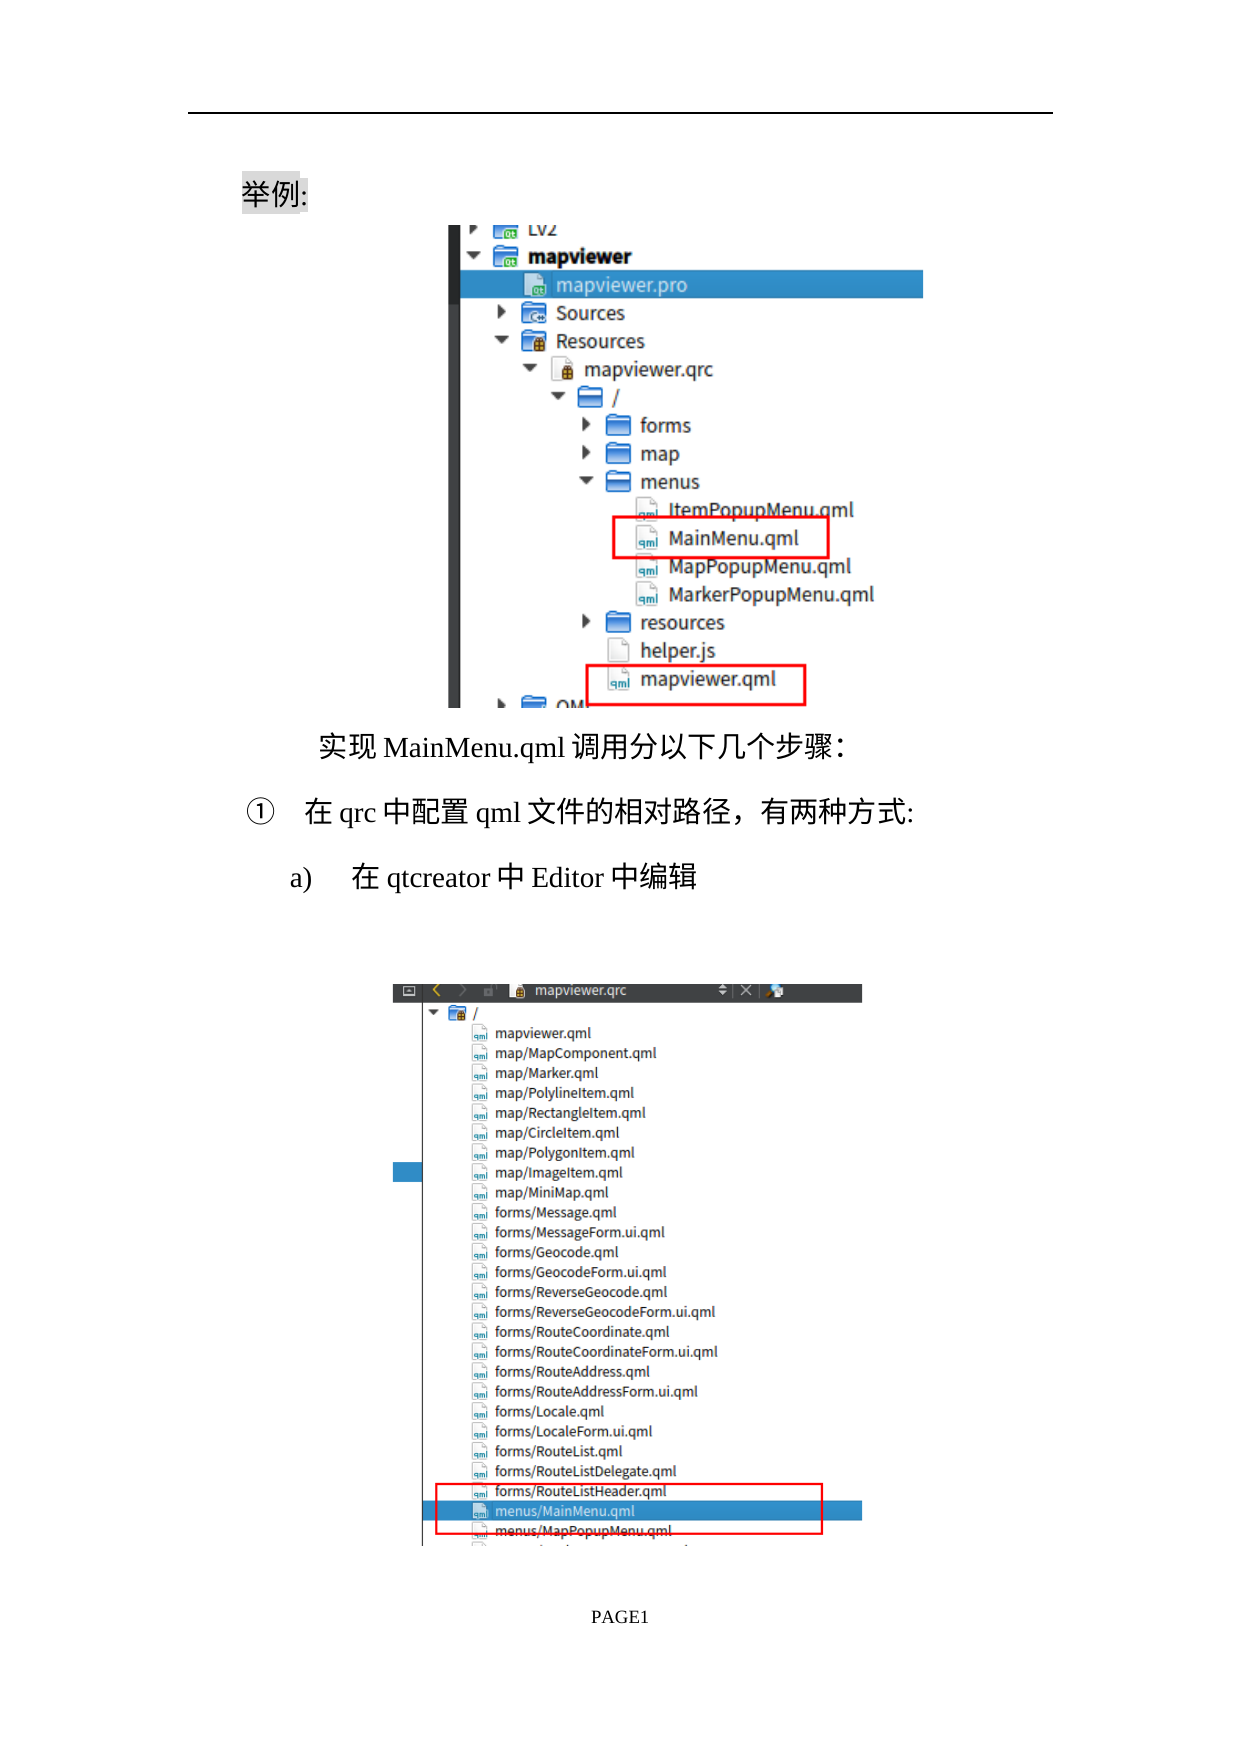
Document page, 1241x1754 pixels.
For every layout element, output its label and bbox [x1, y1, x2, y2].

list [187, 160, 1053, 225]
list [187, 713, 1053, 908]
picture [448, 225, 924, 708]
picture [392, 984, 863, 1546]
